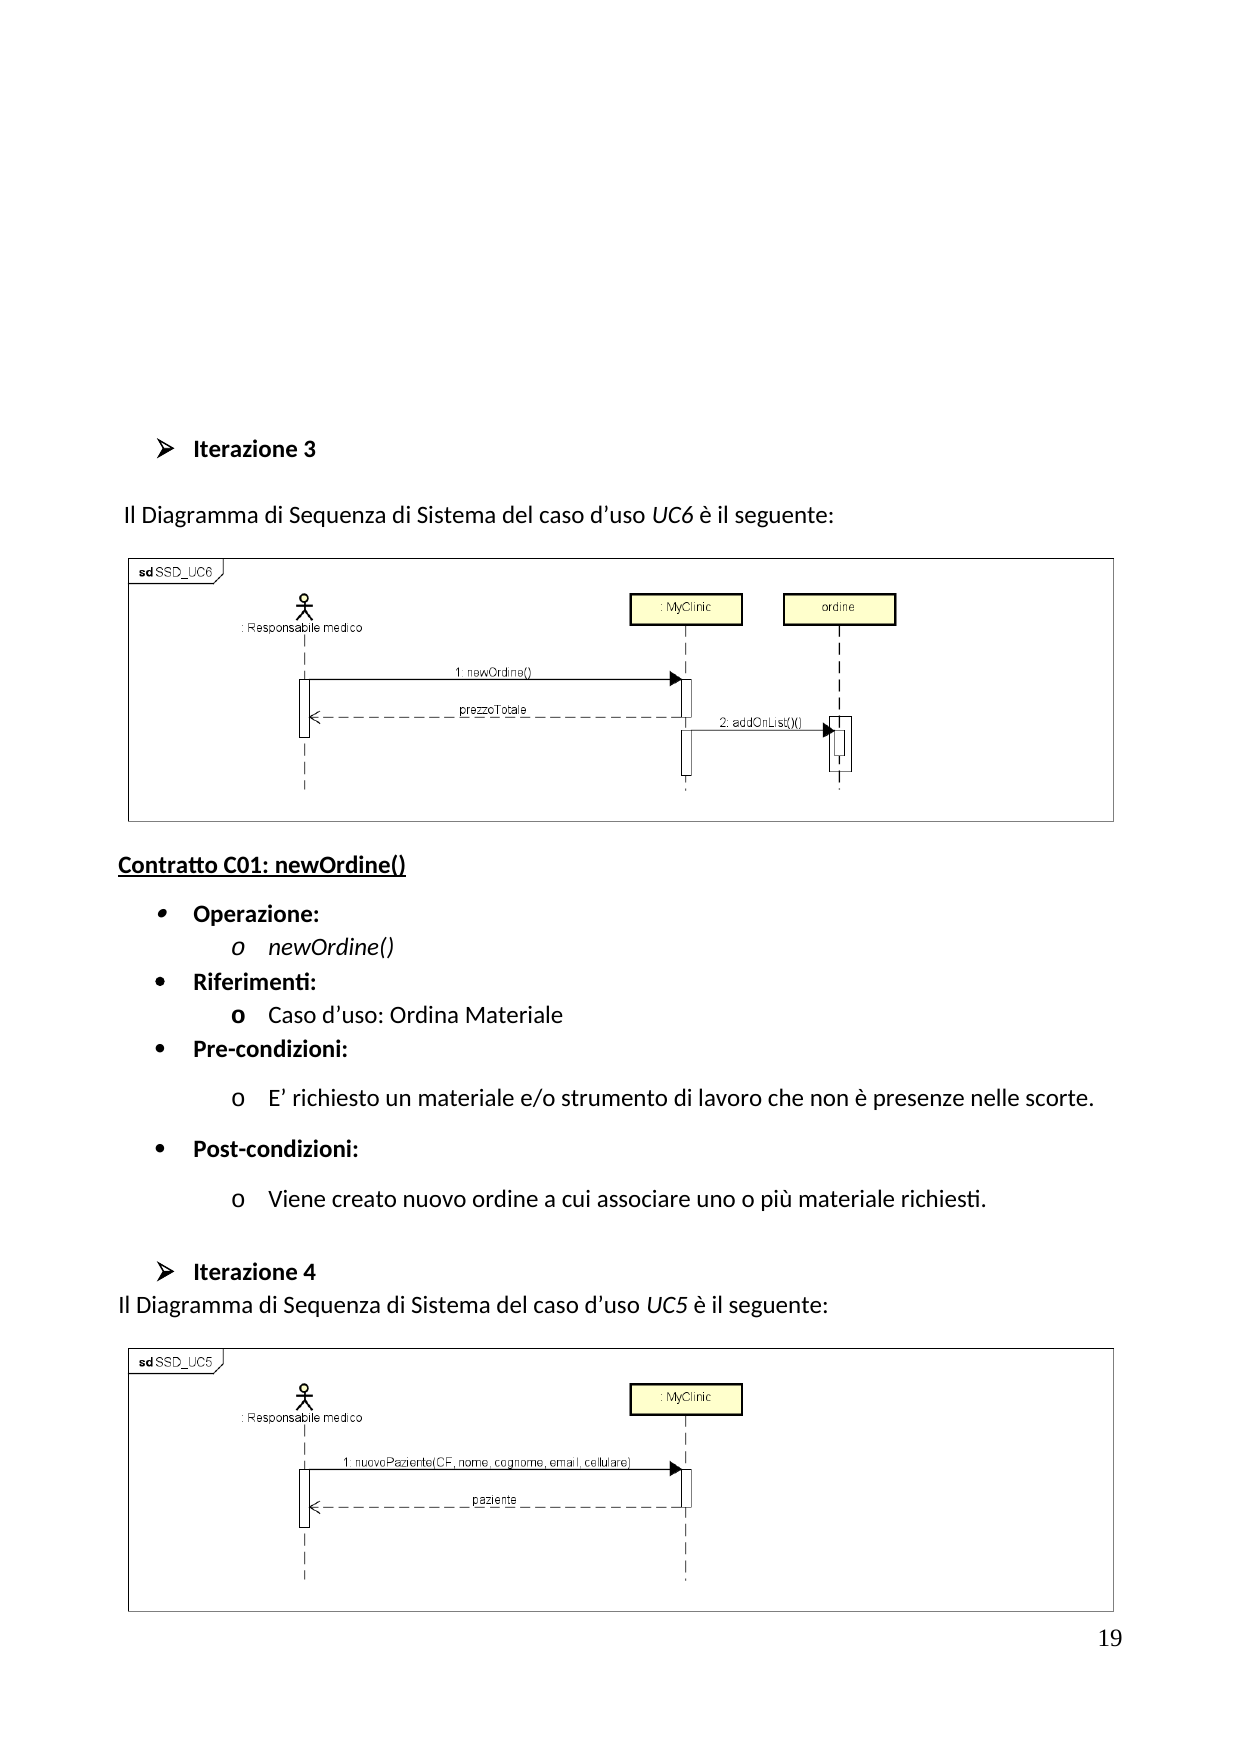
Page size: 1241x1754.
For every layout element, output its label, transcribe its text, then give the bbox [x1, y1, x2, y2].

list Caso d’uso: Ordina Materiale [231, 999, 1122, 1031]
list Post-condizioni: [156, 1133, 1122, 1164]
list Viene creato nuovo ordine a cui associare uno o più materiale richiesti. [231, 1183, 1122, 1215]
list Riferimenti: [156, 966, 1122, 996]
list Pre-condizioni: [156, 1033, 1122, 1063]
picture [118, 1338, 1123, 1621]
list Operazione: [156, 899, 1122, 929]
list Iterazione 4 [156, 1256, 1122, 1287]
text Il Diagramma di Sequenza di Sistema del caso d’uso UC6 è il seguente: [118, 499, 1122, 529]
text Il Diagramma di Sequenza di Sistema del caso d’uso UC5 è il seguente: [118, 1289, 1122, 1319]
text Contratto C01: newOrdine() [118, 849, 1122, 879]
list E’ richiesto un materiale e/o strumento di lavoro che non è presenze nelle scorte. [231, 1083, 1122, 1114]
list Iterazione 3 [156, 433, 1122, 463]
list newOrdine() [231, 932, 1122, 963]
picture [118, 548, 1123, 831]
